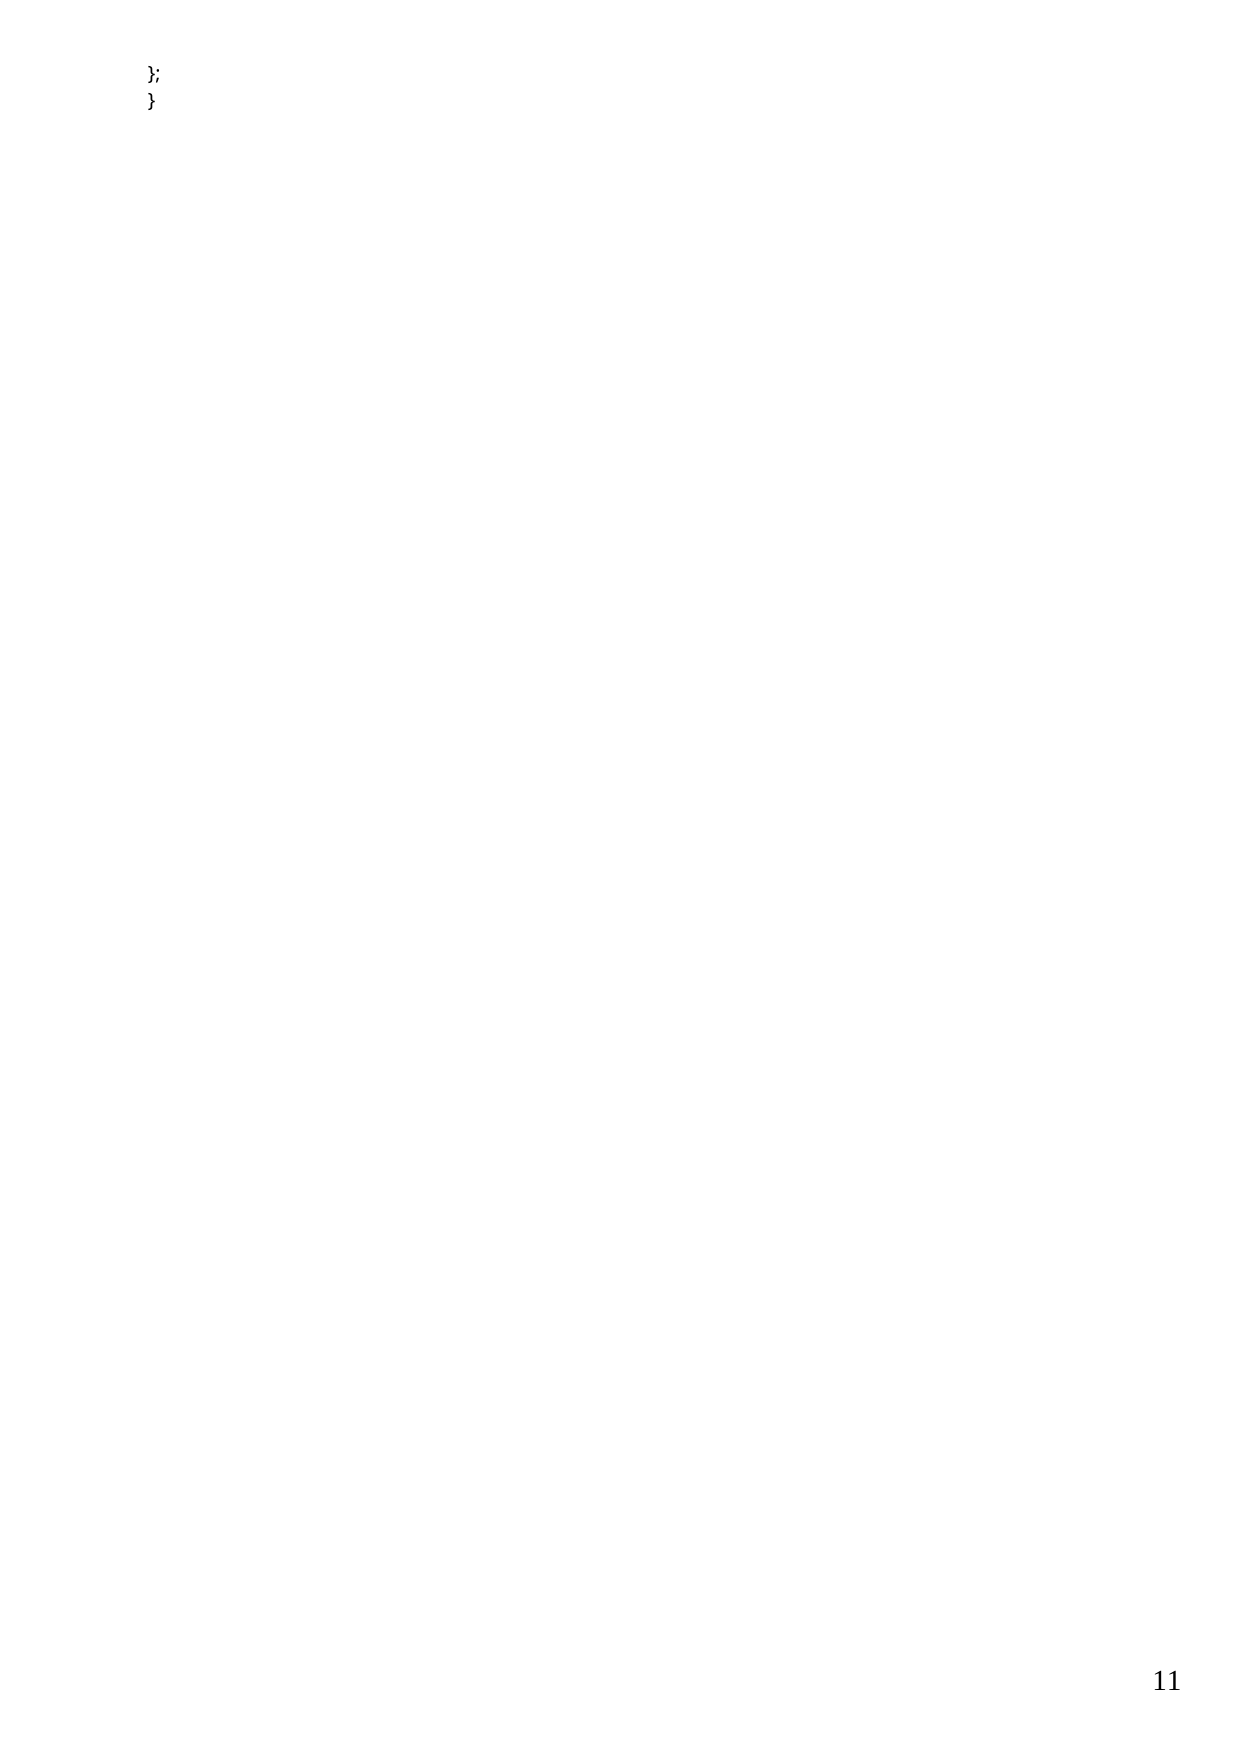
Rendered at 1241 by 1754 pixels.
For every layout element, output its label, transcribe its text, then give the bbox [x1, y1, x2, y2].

text } [148, 86, 1181, 113]
text }; [148, 59, 1181, 86]
